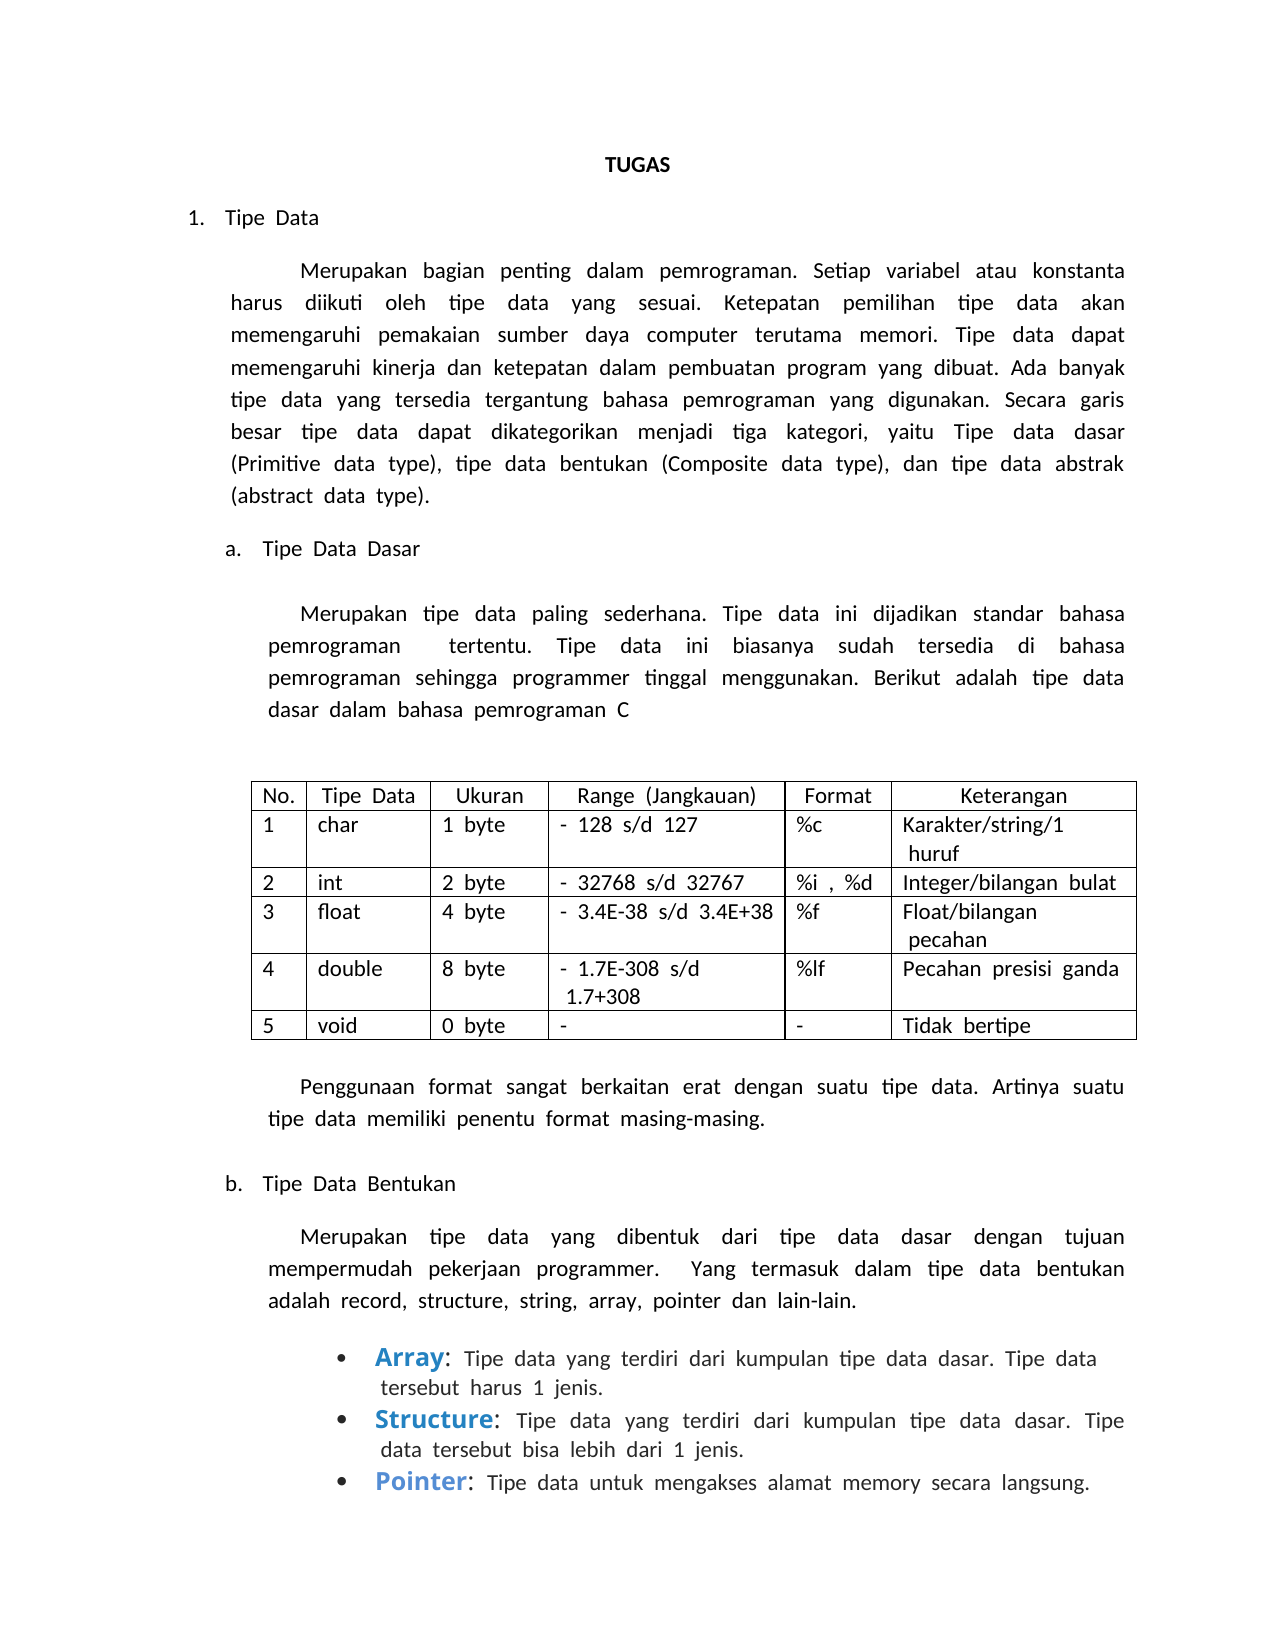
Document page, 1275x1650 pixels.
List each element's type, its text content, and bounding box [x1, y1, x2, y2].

table_cell %c [786, 811, 891, 867]
list Tipe iData iDasar [225, 534, 1125, 562]
table_cell - i32768 is/d i32767 [549, 868, 784, 896]
table_cell 0 ibyte [431, 1011, 548, 1039]
table_cell - i3.4E-38 is/d i3.4E+38 [549, 897, 784, 953]
table_header Format [786, 782, 891, 809]
table_cell float [307, 897, 430, 953]
table_cell void [307, 1011, 430, 1039]
table_cell 3 [252, 897, 306, 953]
table_header Tipe iData [307, 782, 430, 809]
list Structure: iTipe idata iyang iterdiri idari ikumpulan itipe idata idasar. iTipe idata itersebut ibisa ilebih idari i1 ijenis. [337, 1401, 1125, 1463]
list Penggunaan iformat isangat iberkaitan ierat idengan isuatu itipe idata. iArtinya isuatu itipe idata imemiliki ipenentu iformat imasing-masing. [262, 1072, 1125, 1132]
table_header Range i(Jangkauan) [549, 782, 784, 809]
table_cell - [786, 1011, 891, 1039]
table_cell - [549, 1011, 784, 1039]
list Array: iTipe idata iyang iterdiri idari ikumpulan itipe idata idasar. iTipe idata itersebut iharus i1 ijenis. [337, 1339, 1125, 1401]
table_cell Karakter/string/1 ihuruf [892, 811, 1136, 867]
table_cell int [307, 868, 430, 896]
table_cell 4 [252, 954, 306, 1010]
text Merupakan itipe idata iyang idibentuk idari itipe idata idasar idengan itujuan imempermudah ipekerjaan iprogrammer. i iYang itermasuk idalam itipe idata ibentukan iadalah irecord, istructure, istring, iarray, ipointer idan ilain-lain. [262, 1222, 1125, 1314]
table_cell - i1.7E-308 is/d i1.7+308 [549, 954, 784, 1010]
table_header Keterangan [892, 782, 1136, 809]
table_cell %i i, i%d [786, 868, 891, 896]
table_cell 1 [252, 811, 306, 867]
table_cell %lf [786, 954, 891, 1010]
table_header No. [252, 782, 306, 809]
table_cell Integer/bilangan ibulat [892, 868, 1136, 896]
table_cell - i128 is/d i127 [549, 811, 784, 867]
text Merupakan ibagian ipenting idalam ipemrograman. iSetiap ivariabel iatau ikonstanta iharus idiikuti ioleh itipe idata iyang isesuai. iKetepatan ipemilihan itipe idata iakan imemengaruhi ipemakaian isumber idaya icomputer iterutama imemori. iTipe idata idapat imemengaruhi ikinerja idan iketepatan idalam ipembuatan iprogram iyang idibuat. iAda ibanyak itipe idata iyang itersedia itergantung ibahasa ipemrograman iyang idigunakan. iSecara igaris ibesar itipe idata idapat idikategorikan imenjadi itiga ikategori, iyaitu iTipe idata idasar i(Primitive idata itype), itipe idata ibentukan i(Composite idata itype), idan itipe idata iabstrak i(abstract idata itype). [225, 256, 1125, 509]
list Tipe iData [187, 203, 1125, 231]
list Pointer: iTipe idata iuntuk imengakses ialamat imemory isecara ilangsung. [337, 1463, 1125, 1497]
table_cell 2 [252, 868, 306, 896]
table_cell 4 ibyte [431, 897, 548, 953]
table_cell %f [786, 897, 891, 953]
list i Merupakan itipe idata ipaling isederhana. iTipe idata iini idijadikan istandar ibahasa ipemrograman i itertentu. iTipe idata iini ibiasanya isudah itersedia idi ibahasa ipemrograman isehingga iprogrammer itinggal imenggunakan. iBerikut iadalah itipe idata idasar idalam ibahasa ipemrograman iC [262, 599, 1125, 723]
table_cell double [307, 954, 430, 1010]
table_cell Tidak ibertipe [892, 1011, 1136, 1039]
table_cell Pecahan ipresisi iganda [892, 954, 1136, 1010]
table_cell 5 [252, 1011, 306, 1039]
table_cell char [307, 811, 430, 867]
table_cell Float/bilangan ipecahan [892, 897, 1136, 953]
table_header Ukuran [431, 782, 548, 809]
text TUGAS [150, 150, 1125, 178]
list Tipe iData iBentukan [225, 1169, 1125, 1197]
table_cell 2 ibyte [431, 868, 548, 896]
table_cell 8 ibyte [431, 954, 548, 1010]
table_cell 1 ibyte [431, 811, 548, 867]
